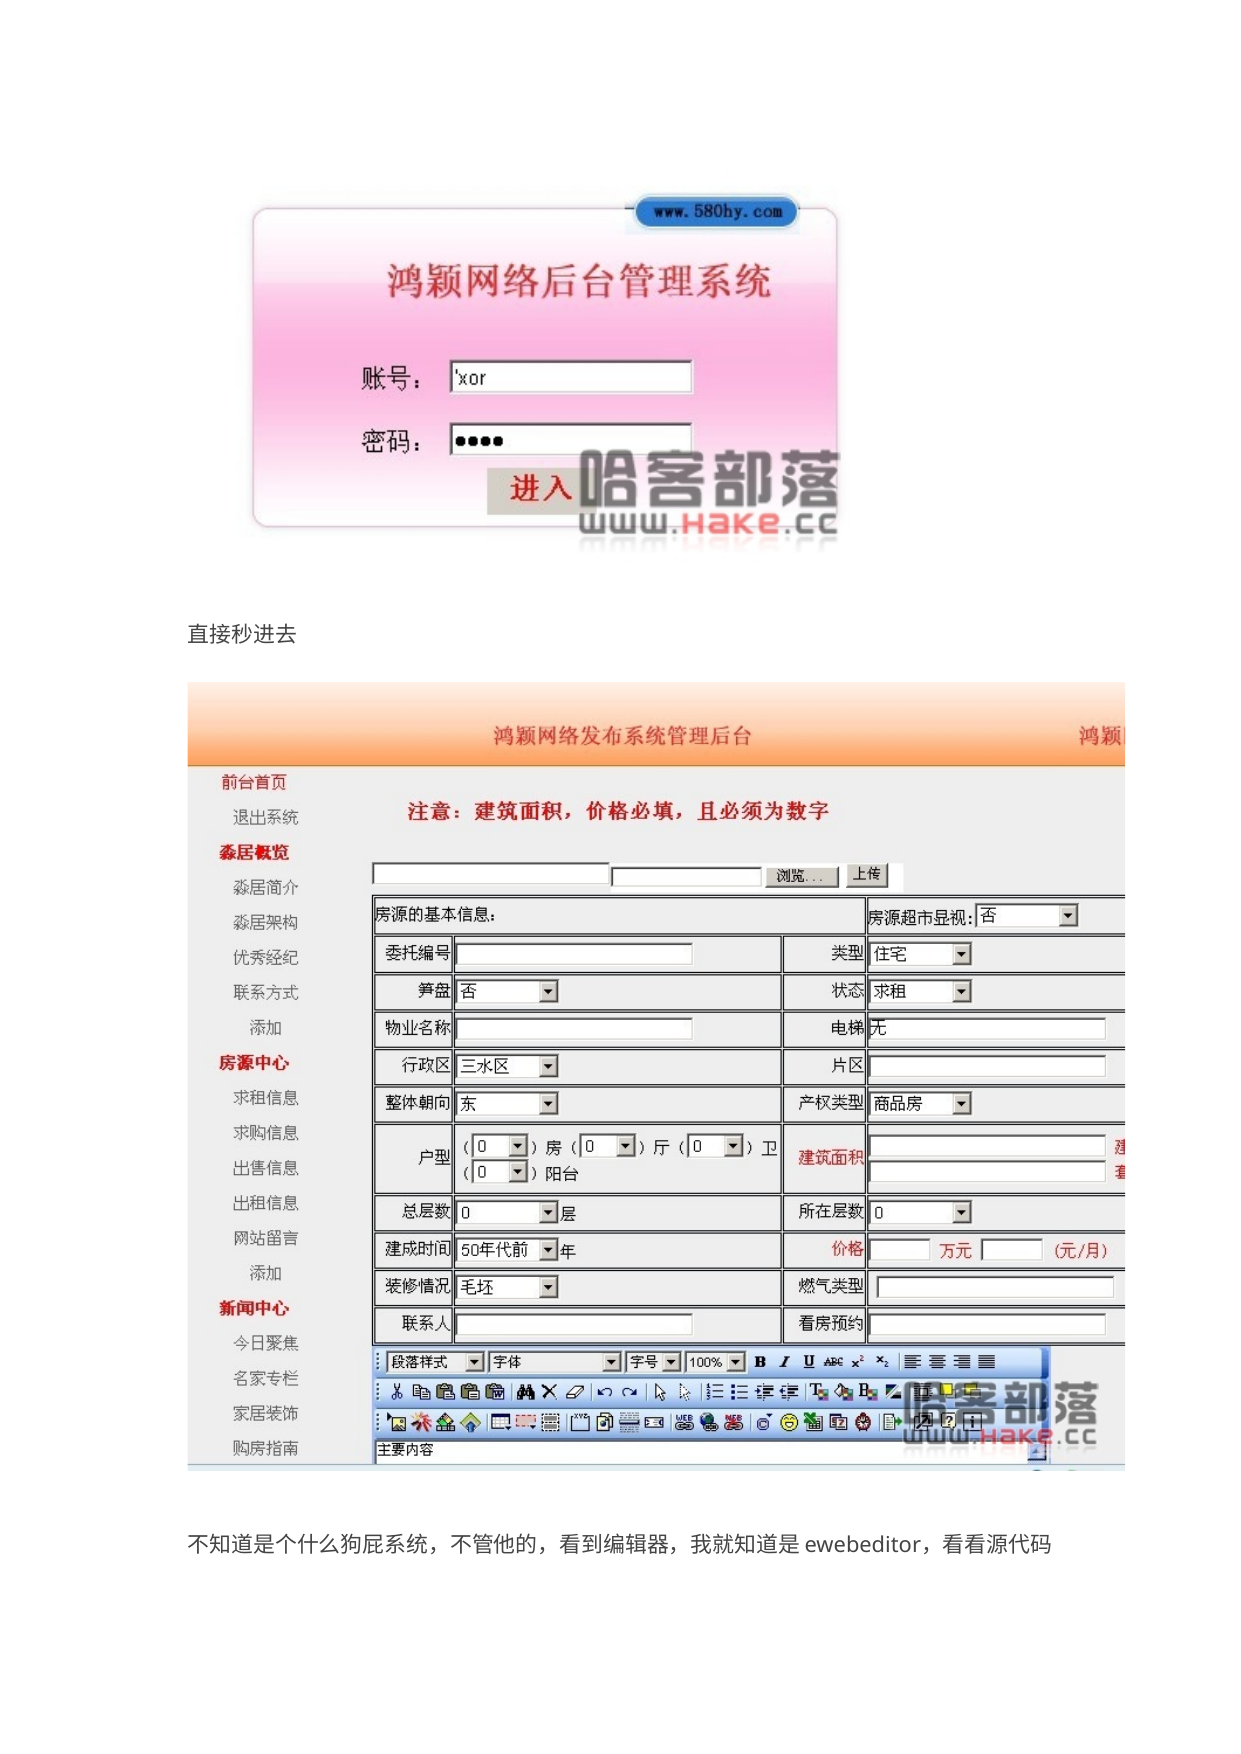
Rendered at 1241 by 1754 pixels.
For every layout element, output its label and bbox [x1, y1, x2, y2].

picture [187, 162, 877, 570]
text [187, 1471, 1053, 1559]
text [187, 162, 1053, 682]
picture [187, 682, 1125, 1471]
